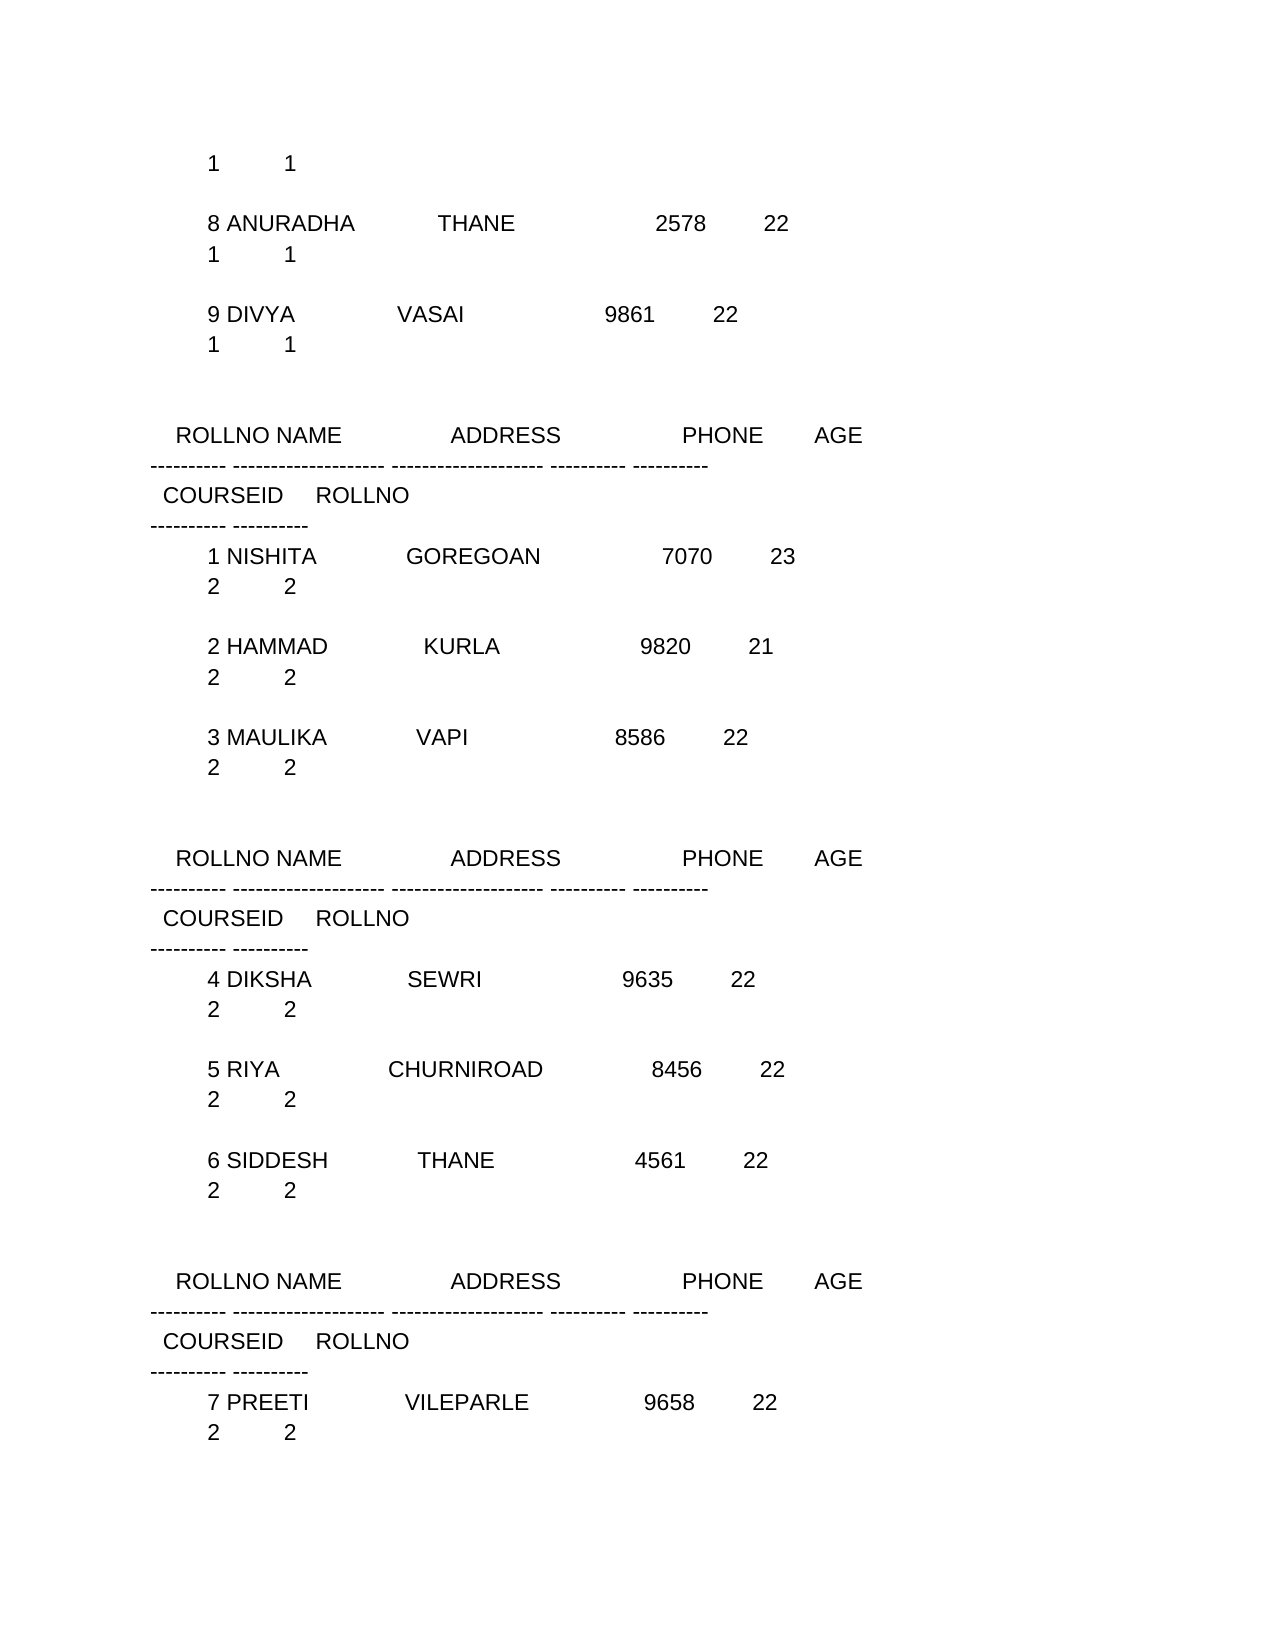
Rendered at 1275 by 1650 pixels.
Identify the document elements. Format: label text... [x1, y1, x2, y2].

text 2 2 [150, 754, 1125, 781]
text 8 ANURADHA THANE 2578 22 [150, 210, 1125, 237]
text 6 SIDDESH THANE 4561 22 [150, 1147, 1125, 1173]
text 2 2 [150, 1177, 1125, 1203]
text 2 2 [150, 1086, 1125, 1113]
text 9 DIVYA VASAI 9861 22 [150, 301, 1125, 327]
text 2 HAMMAD KURLA 9820 21 [150, 633, 1125, 660]
text COURSEID ROLLNO [150, 482, 1125, 509]
text ROLLNO NAME ADDRESS PHONE AGE [150, 422, 1125, 448]
text ---------- ---------- [150, 512, 1125, 539]
text 1 1 [150, 150, 1125, 176]
text ---------- ---------- [150, 935, 1125, 962]
text 5 RIYA CHURNIROAD 8456 22 [150, 1056, 1125, 1083]
text COURSEID ROLLNO [150, 905, 1125, 932]
text ---------- ---------- [150, 1358, 1125, 1385]
text 2 2 [150, 1419, 1125, 1445]
text 2 2 [150, 573, 1125, 599]
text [150, 452, 1125, 478]
text 1 NISHITA GOREGOAN 7070 23 [150, 543, 1125, 569]
text ROLLNO NAME ADDRESS PHONE AGE [150, 1268, 1125, 1294]
text ROLLNO NAME ADDRESS PHONE AGE [150, 845, 1125, 871]
text 2 2 [150, 996, 1125, 1022]
text COURSEID ROLLNO [150, 1328, 1125, 1354]
text 1 1 [150, 331, 1125, 358]
text 2 2 [150, 663, 1125, 690]
text 7 PREETI VILEPARLE 9658 22 [150, 1388, 1125, 1415]
text 3 MAULIKA VAPI 8586 22 [150, 724, 1125, 750]
text 4 DIKSHA SEWRI 9635 22 [150, 966, 1125, 992]
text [150, 1298, 1125, 1324]
text ---------- -------------------- -------------------- ---------- ---------- [150, 875, 1125, 901]
text 1 1 [150, 241, 1125, 267]
